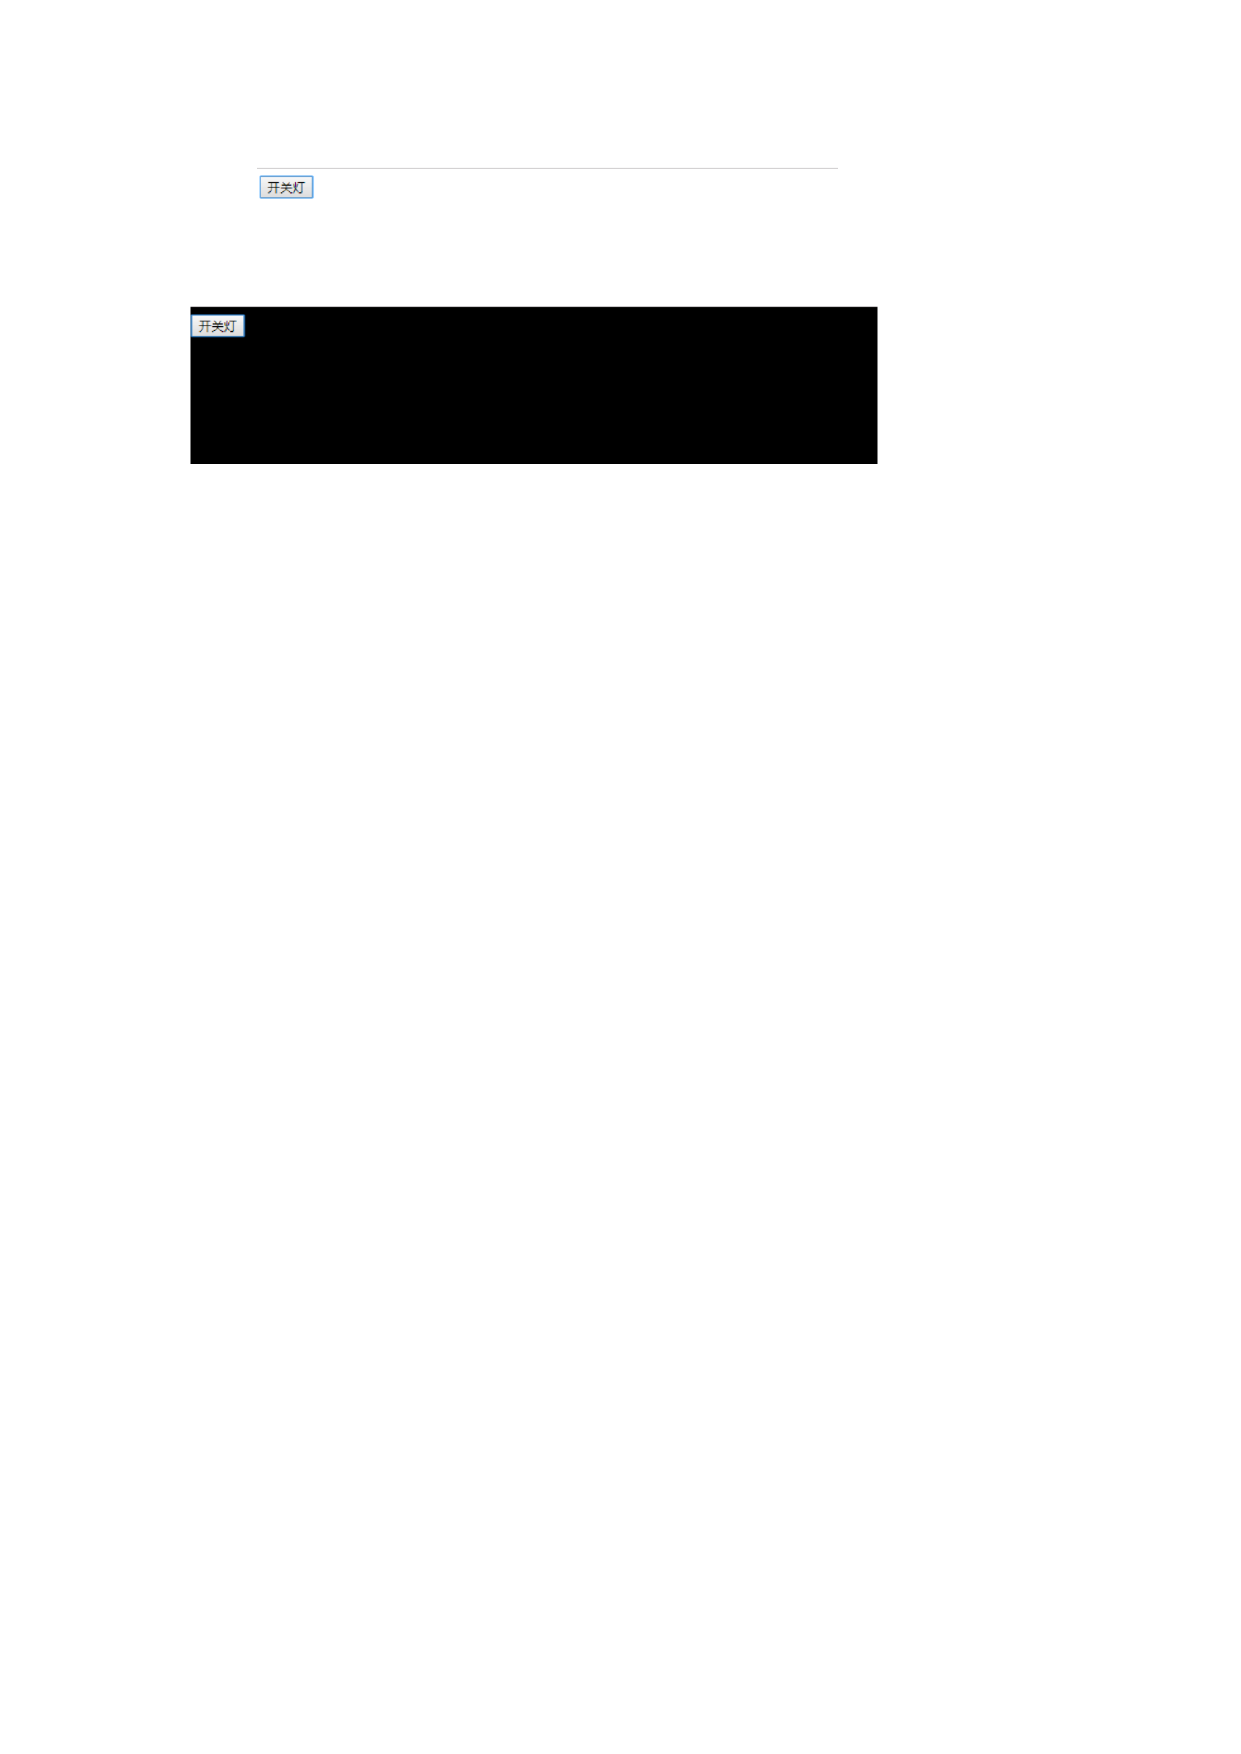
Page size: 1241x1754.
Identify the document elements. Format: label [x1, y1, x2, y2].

picture [187, 162, 878, 464]
